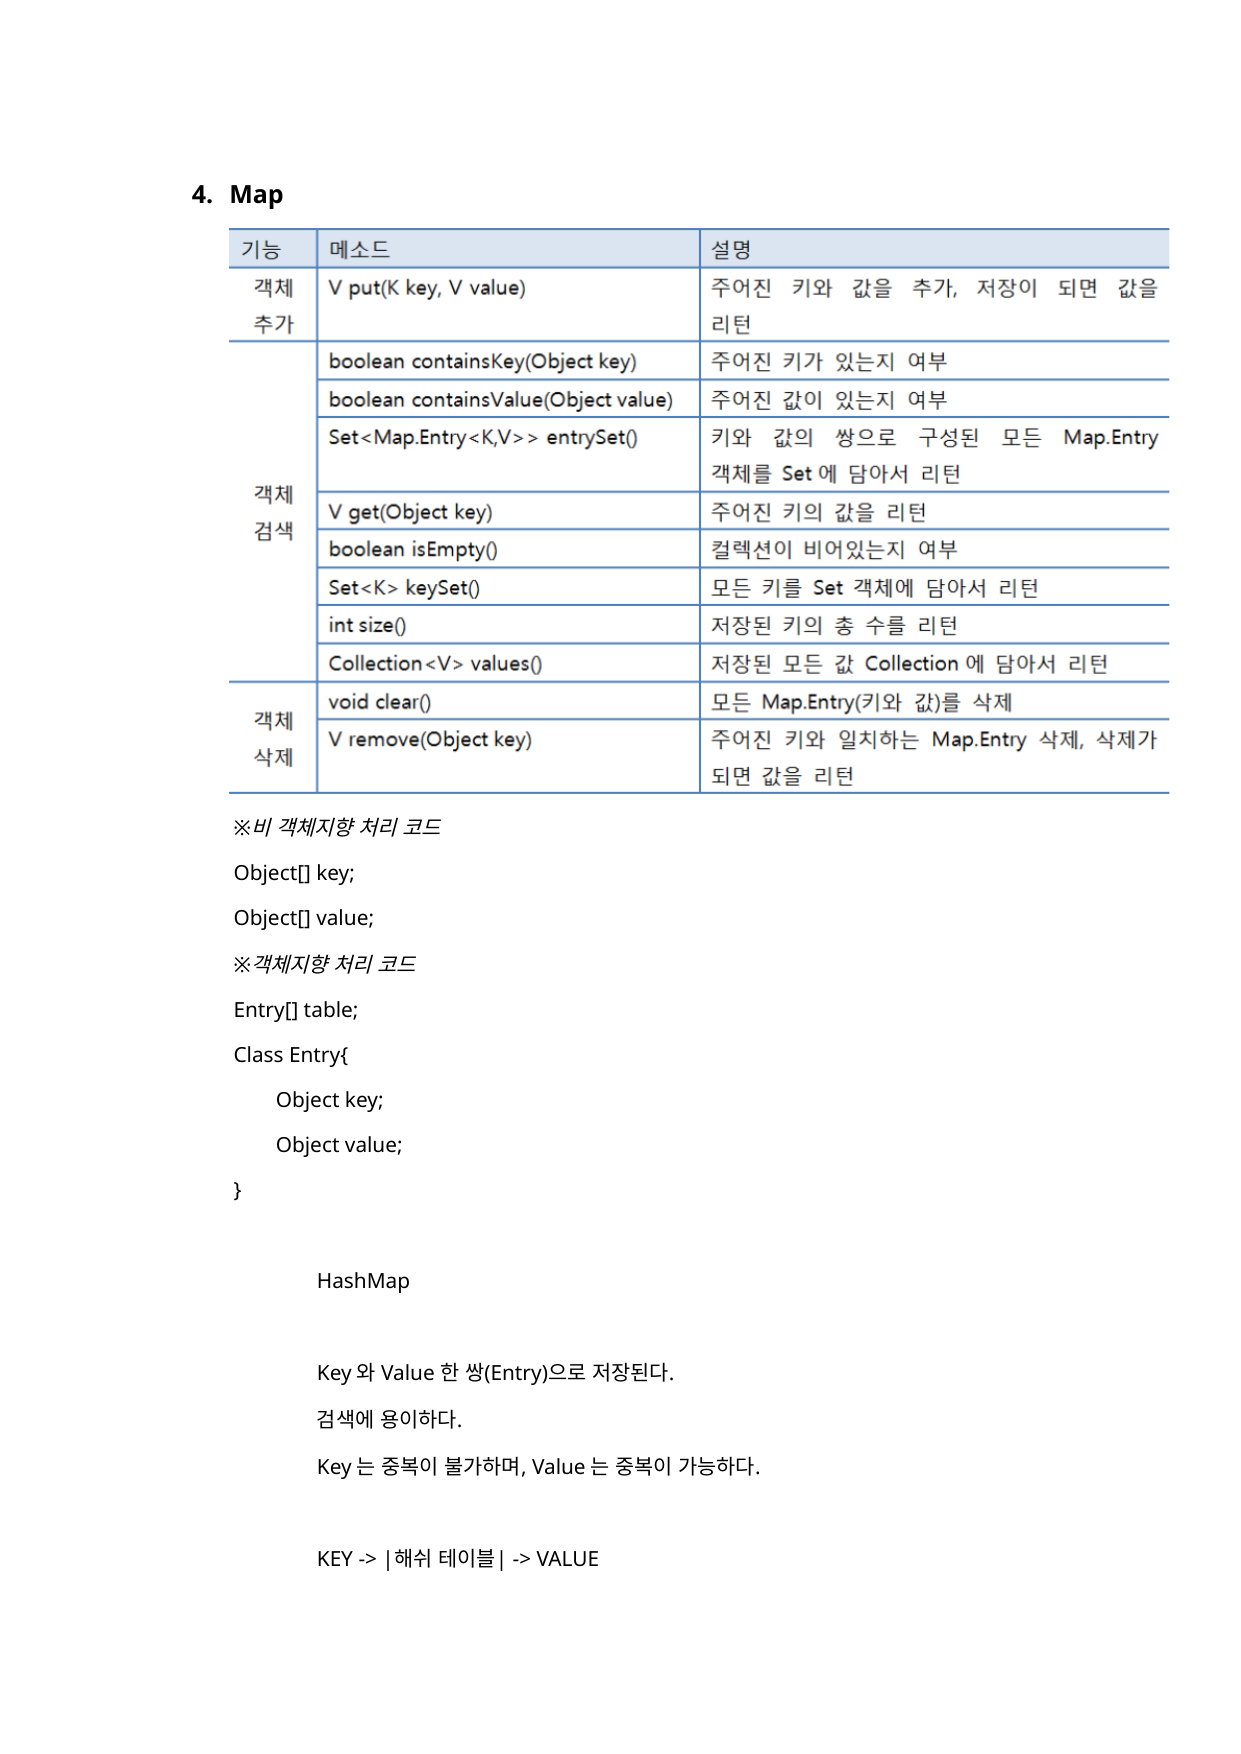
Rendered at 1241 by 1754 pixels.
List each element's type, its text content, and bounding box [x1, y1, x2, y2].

list Key는 중복이 불가하며, Value는 중복이 가능하다. [233, 1450, 1090, 1480]
list Class Entry{ [233, 1040, 1090, 1069]
list Object[] key; [233, 858, 1090, 886]
list 검색에 용이하다. [233, 1403, 1090, 1433]
list KEY -> |해쉬 테이블| -> VALUE [233, 1542, 1090, 1572]
list Map [192, 177, 1090, 211]
list Object[] value; [233, 903, 1090, 932]
list Key와 Value 한 쌍(Entry)으로 저장된다. [233, 1356, 1090, 1386]
list Object key; [233, 1085, 1090, 1114]
list Object value; [233, 1131, 1090, 1159]
picture [229, 227, 1170, 795]
list ※객체지향 처리 코드 [233, 948, 1090, 978]
list Entry[] table; [233, 995, 1090, 1024]
list ※비 객체지향 처리 코드 [233, 811, 1090, 841]
list HashMap [233, 1266, 1090, 1294]
text } [150, 1176, 1090, 1204]
